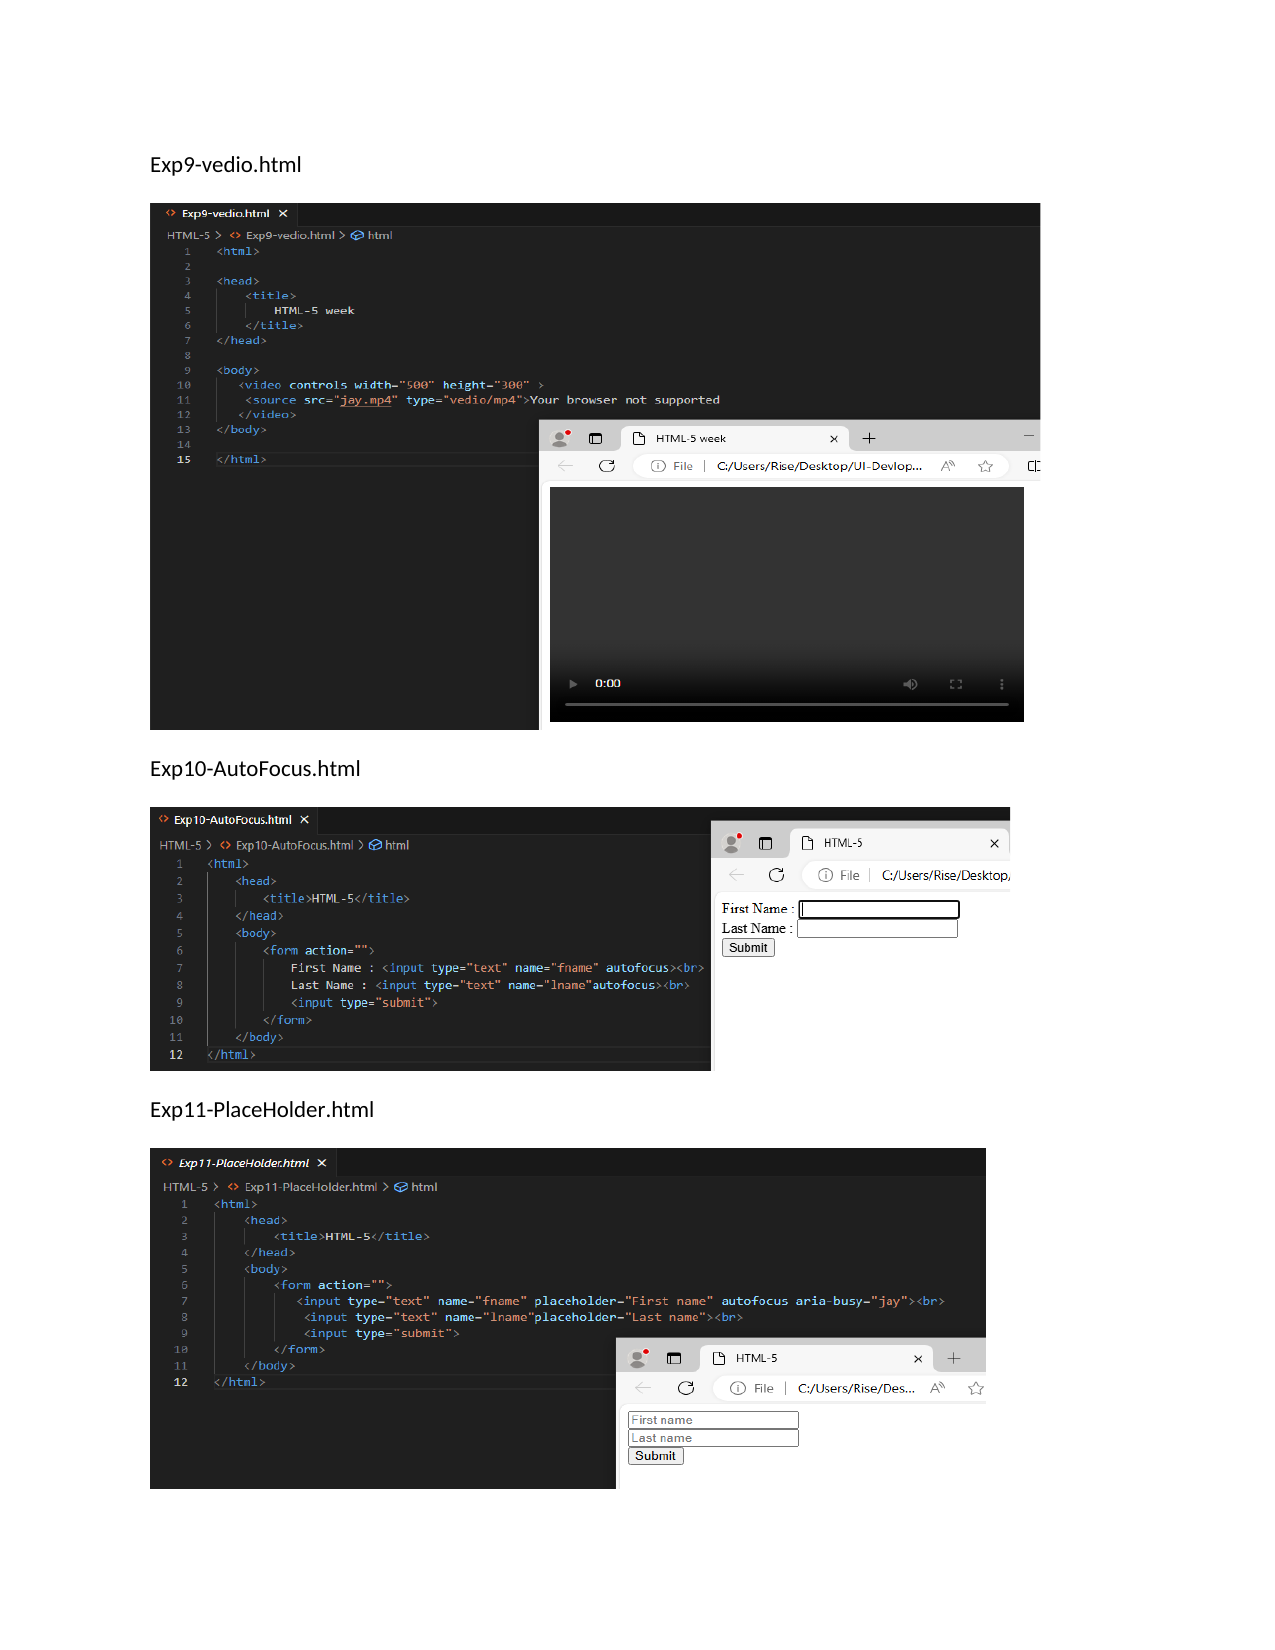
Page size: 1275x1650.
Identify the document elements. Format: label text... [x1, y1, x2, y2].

text Exp11-PlaceHolder.html [150, 1095, 1125, 1123]
picture [150, 807, 1011, 1071]
text Exp10-AutoFocus.html [150, 754, 1125, 783]
picture [150, 203, 1041, 730]
picture [150, 1148, 986, 1489]
text Exp9-vedio.html [150, 150, 1125, 178]
